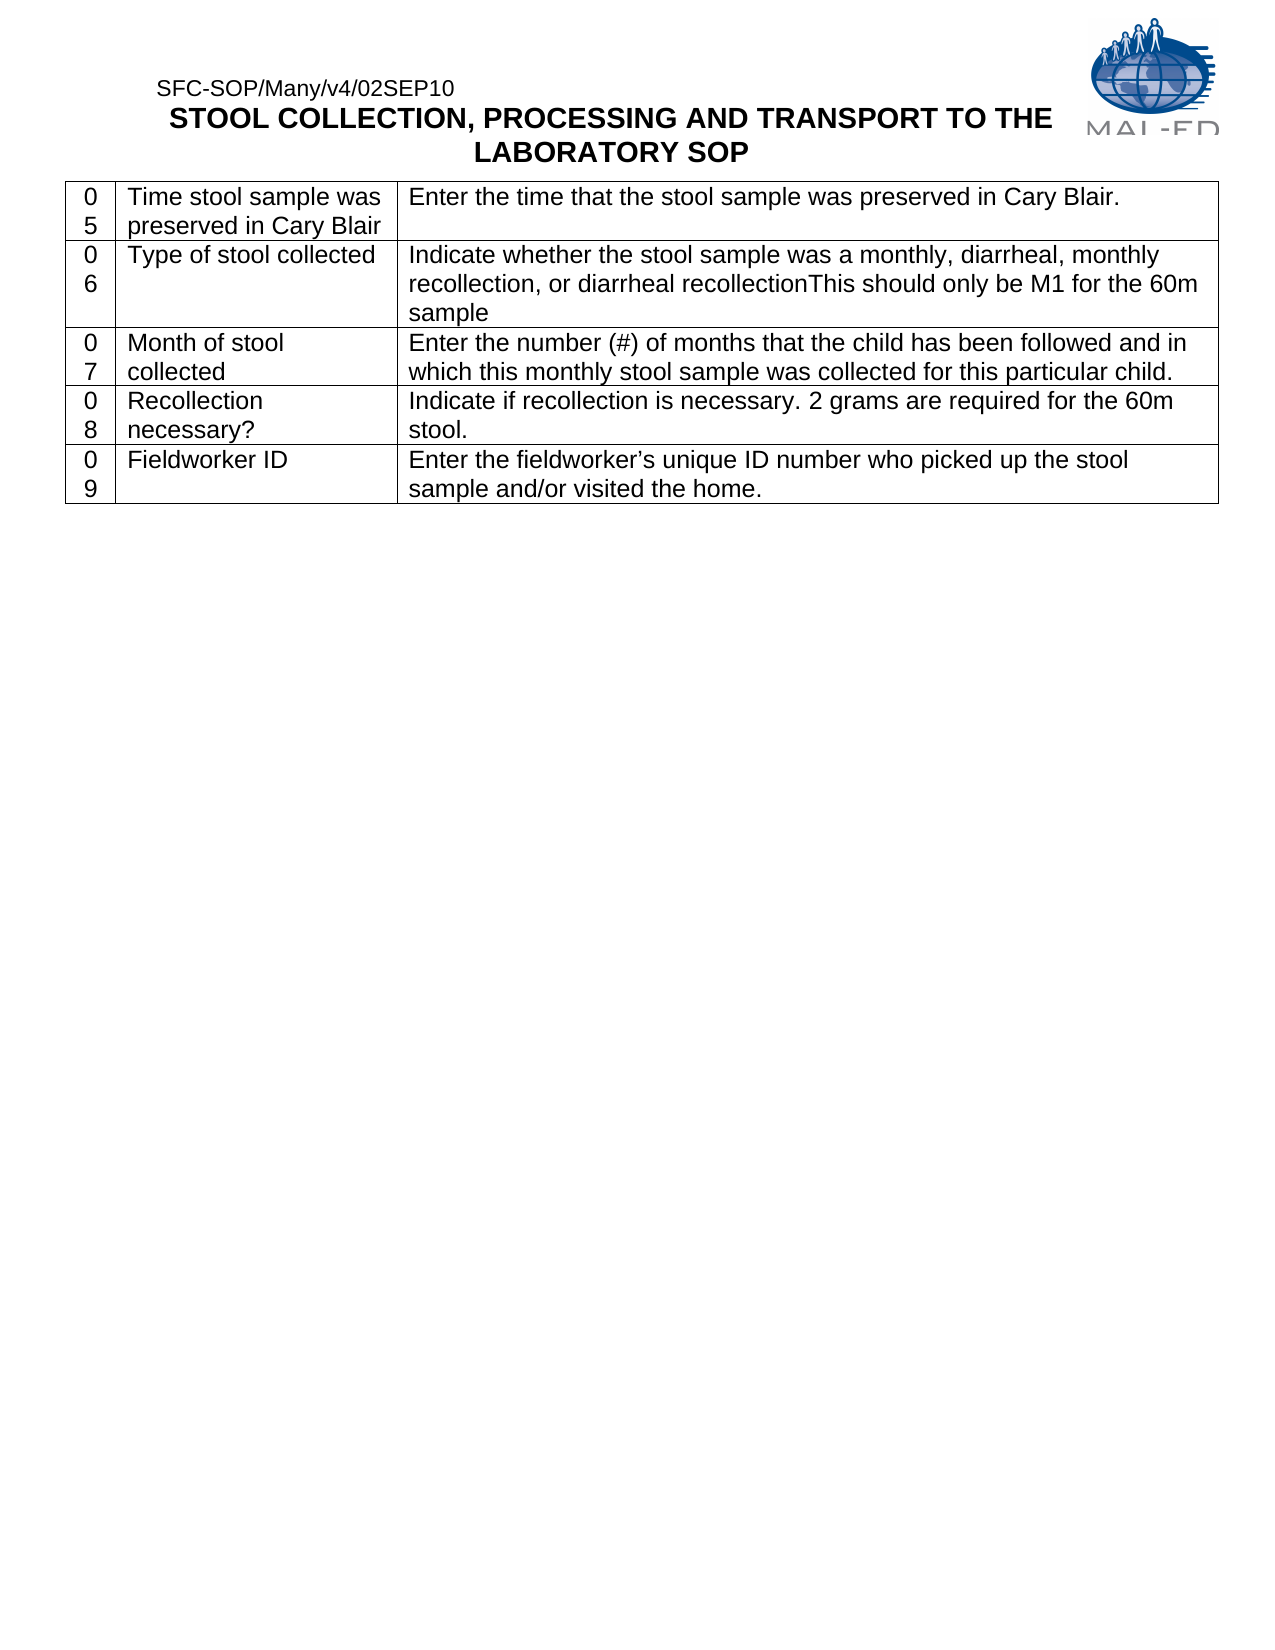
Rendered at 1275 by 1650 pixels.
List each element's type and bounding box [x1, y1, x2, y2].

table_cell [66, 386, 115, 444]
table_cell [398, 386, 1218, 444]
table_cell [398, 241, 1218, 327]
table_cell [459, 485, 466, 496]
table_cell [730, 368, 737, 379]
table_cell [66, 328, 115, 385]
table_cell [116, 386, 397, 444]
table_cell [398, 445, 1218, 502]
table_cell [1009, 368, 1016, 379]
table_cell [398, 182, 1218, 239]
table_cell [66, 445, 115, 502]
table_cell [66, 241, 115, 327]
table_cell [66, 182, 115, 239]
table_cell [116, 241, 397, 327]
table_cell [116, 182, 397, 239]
picture [1087, 18, 1219, 135]
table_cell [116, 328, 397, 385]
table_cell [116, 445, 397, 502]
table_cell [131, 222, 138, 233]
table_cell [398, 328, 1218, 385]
